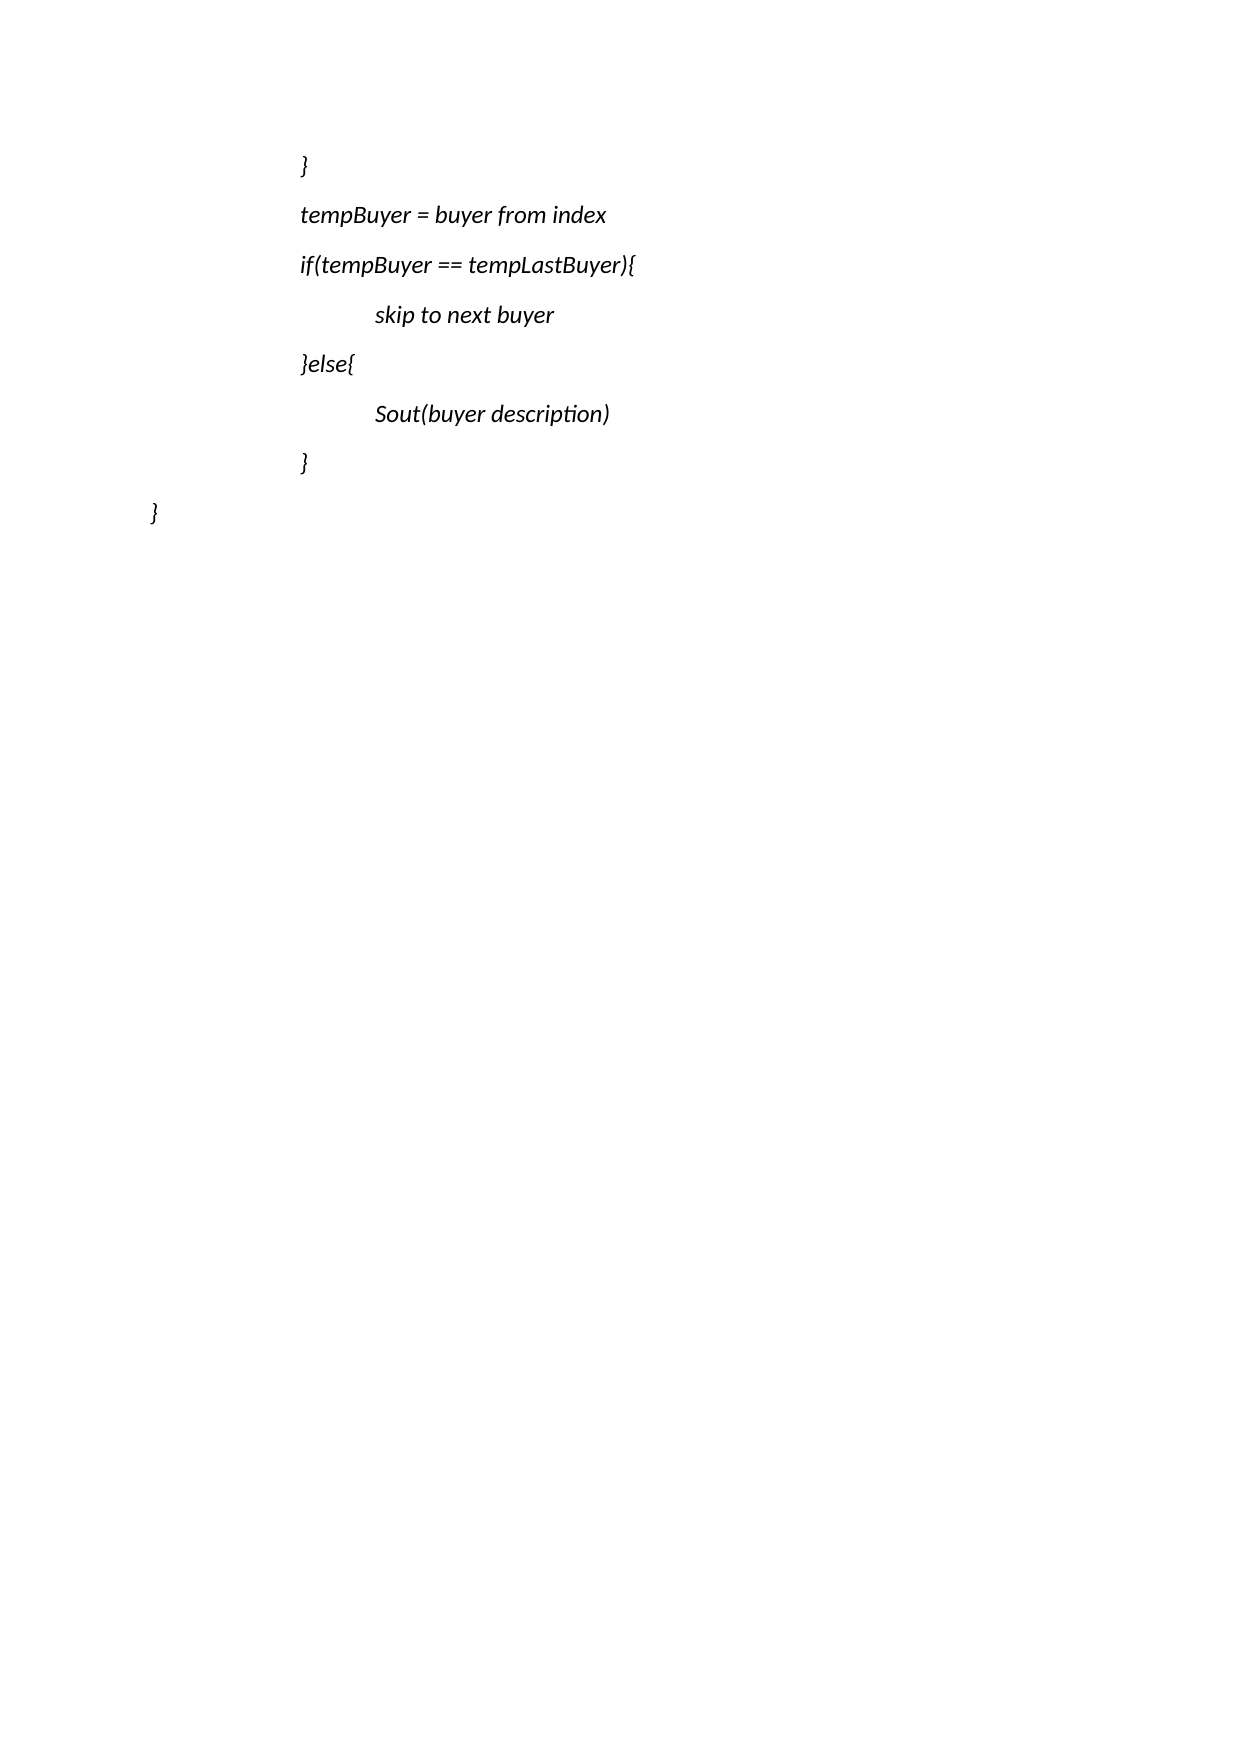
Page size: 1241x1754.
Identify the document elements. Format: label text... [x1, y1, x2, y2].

text } [150, 497, 1090, 528]
text if(tempBuyer == tempLastBuyer){ [150, 249, 1090, 280]
text }else{ [150, 348, 1090, 379]
text tempBuyer = buyer from index [150, 199, 1090, 230]
text Sout(buyer description) [150, 398, 1090, 428]
text } [150, 447, 1090, 478]
text skip to next buyer [150, 299, 1090, 329]
text } [150, 150, 1090, 181]
